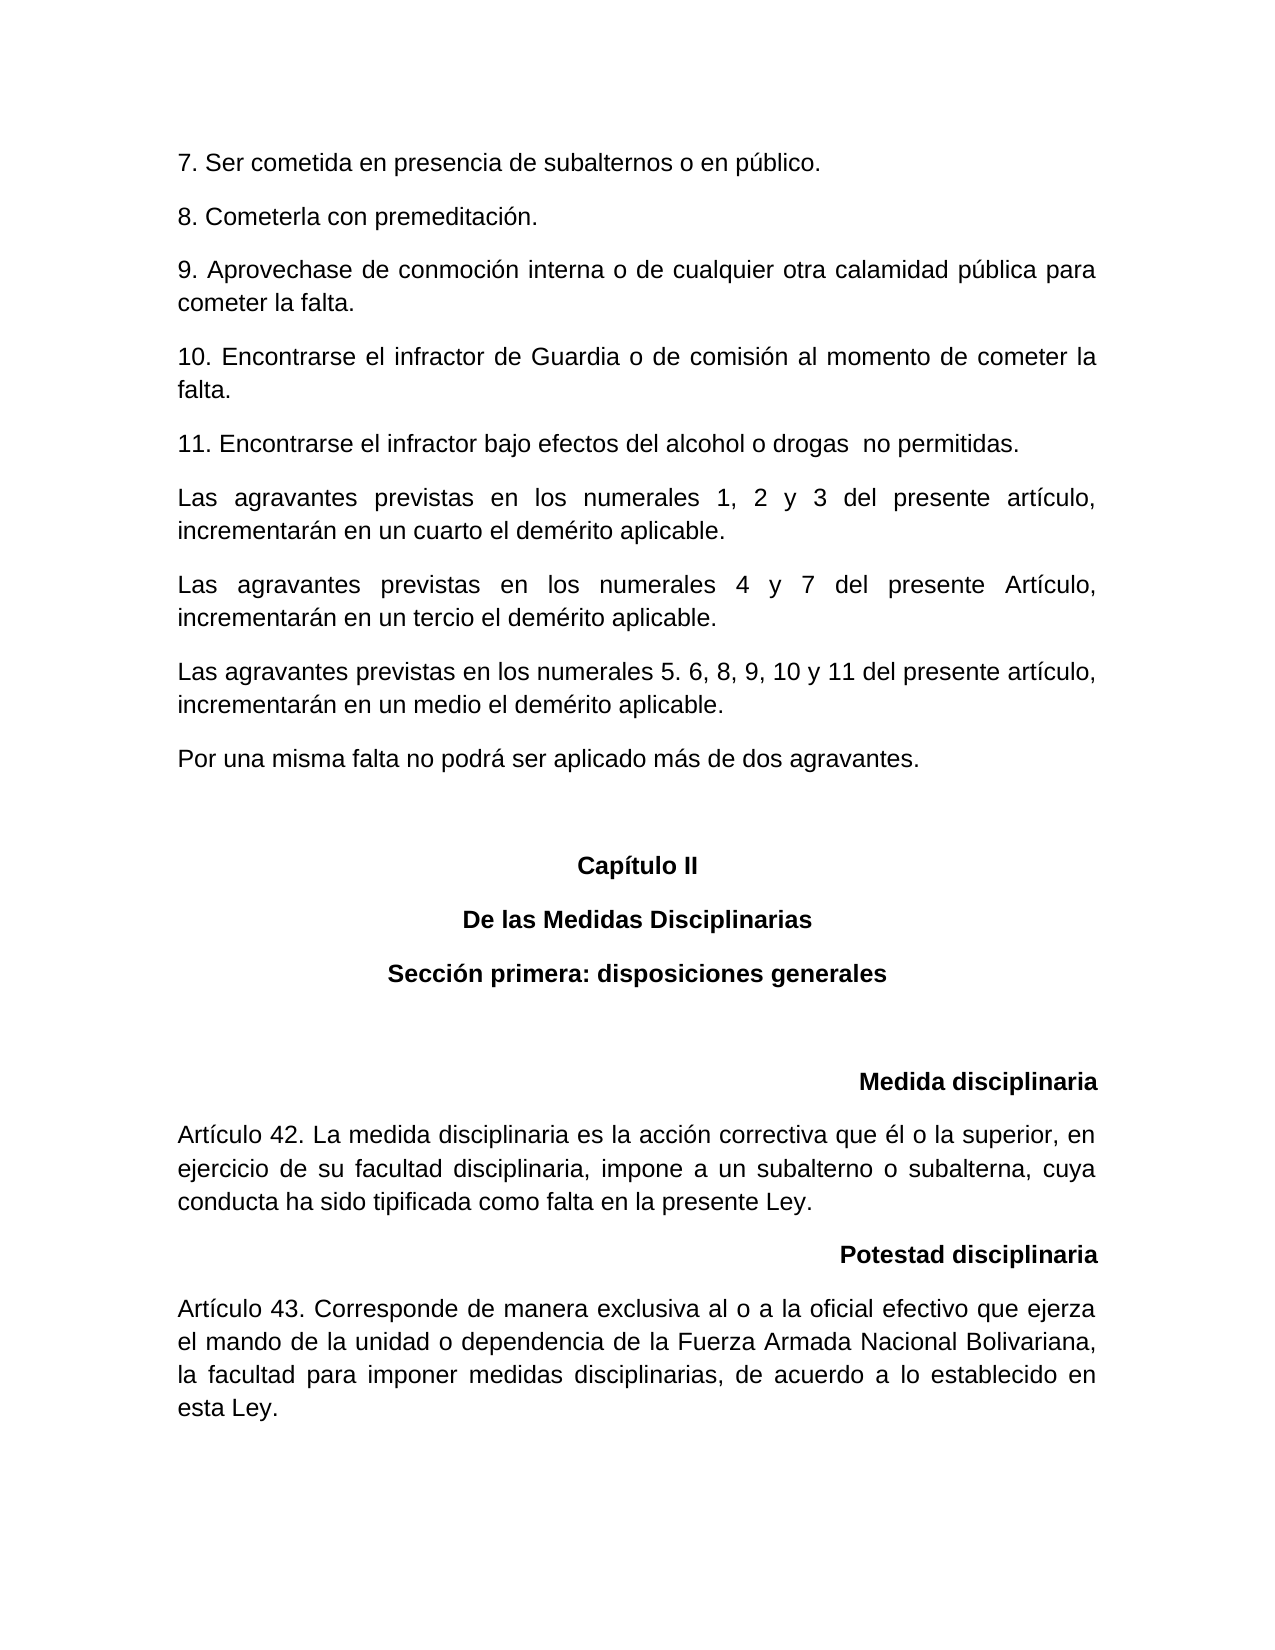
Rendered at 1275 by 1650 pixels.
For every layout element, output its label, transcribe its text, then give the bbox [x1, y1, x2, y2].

text 8. Cometerla con premeditación. [177, 201, 1098, 230]
text Medida disciplinaria [177, 1067, 1098, 1095]
text Las agravantes previstas en los numerales 5. 6, 8, 9, 10 y 11 del presente artículo, incrementarán en un medio el demérito aplicable. [177, 657, 1098, 718]
text Las agravantes previstas en los numerales 1, 2 y 3 del presente artículo, incrementarán en un cuarto el demérito aplicable. [177, 483, 1098, 545]
text Capítulo II [177, 851, 1098, 880]
text Por una misma falta no podrá ser aplicado más de dos agravantes. [177, 743, 1098, 772]
text Artículo 43. Corresponde de manera exclusiva al o a la oficial efectivo que ejerza el mando de la unidad o dependencia de la Fuerza Armada Nacional Bolivariana, la facultad para imponer medidas disciplinarias, de acuerdo a lo establecido en esta Ley. [177, 1294, 1098, 1422]
text 11. Encontrarse el infractor bajo efectos del alcohol o drogas no permitidas. [177, 429, 1098, 458]
text Artículo 42. La medida disciplinaria es la acción correctiva que él o la superior, en ejercicio de su facultad disciplinaria, impone a un subalterno o subalterna, cuya conducta ha sido tipificada como falta en la presente Ley. [177, 1121, 1098, 1215]
text De las Medidas Disciplinarias [177, 905, 1098, 934]
text 9. Aprovechase de conmoción interna o de cualquier otra calamidad pública para cometer la falta. [177, 255, 1098, 317]
text Las agravantes previstas en los numerales 4 y 7 del presente Artículo, incrementarán en un tercio el demérito aplicable. [177, 570, 1098, 632]
text 10. Encontrarse el infractor de Guardia o de comisión al momento de cometer la falta. [177, 342, 1098, 404]
text Potestad disciplinaria [177, 1240, 1098, 1269]
text 7. Ser cometida en presencia de subalternos o en público. [177, 148, 1098, 176]
text Sección primera: disposiciones generales [177, 959, 1098, 988]
